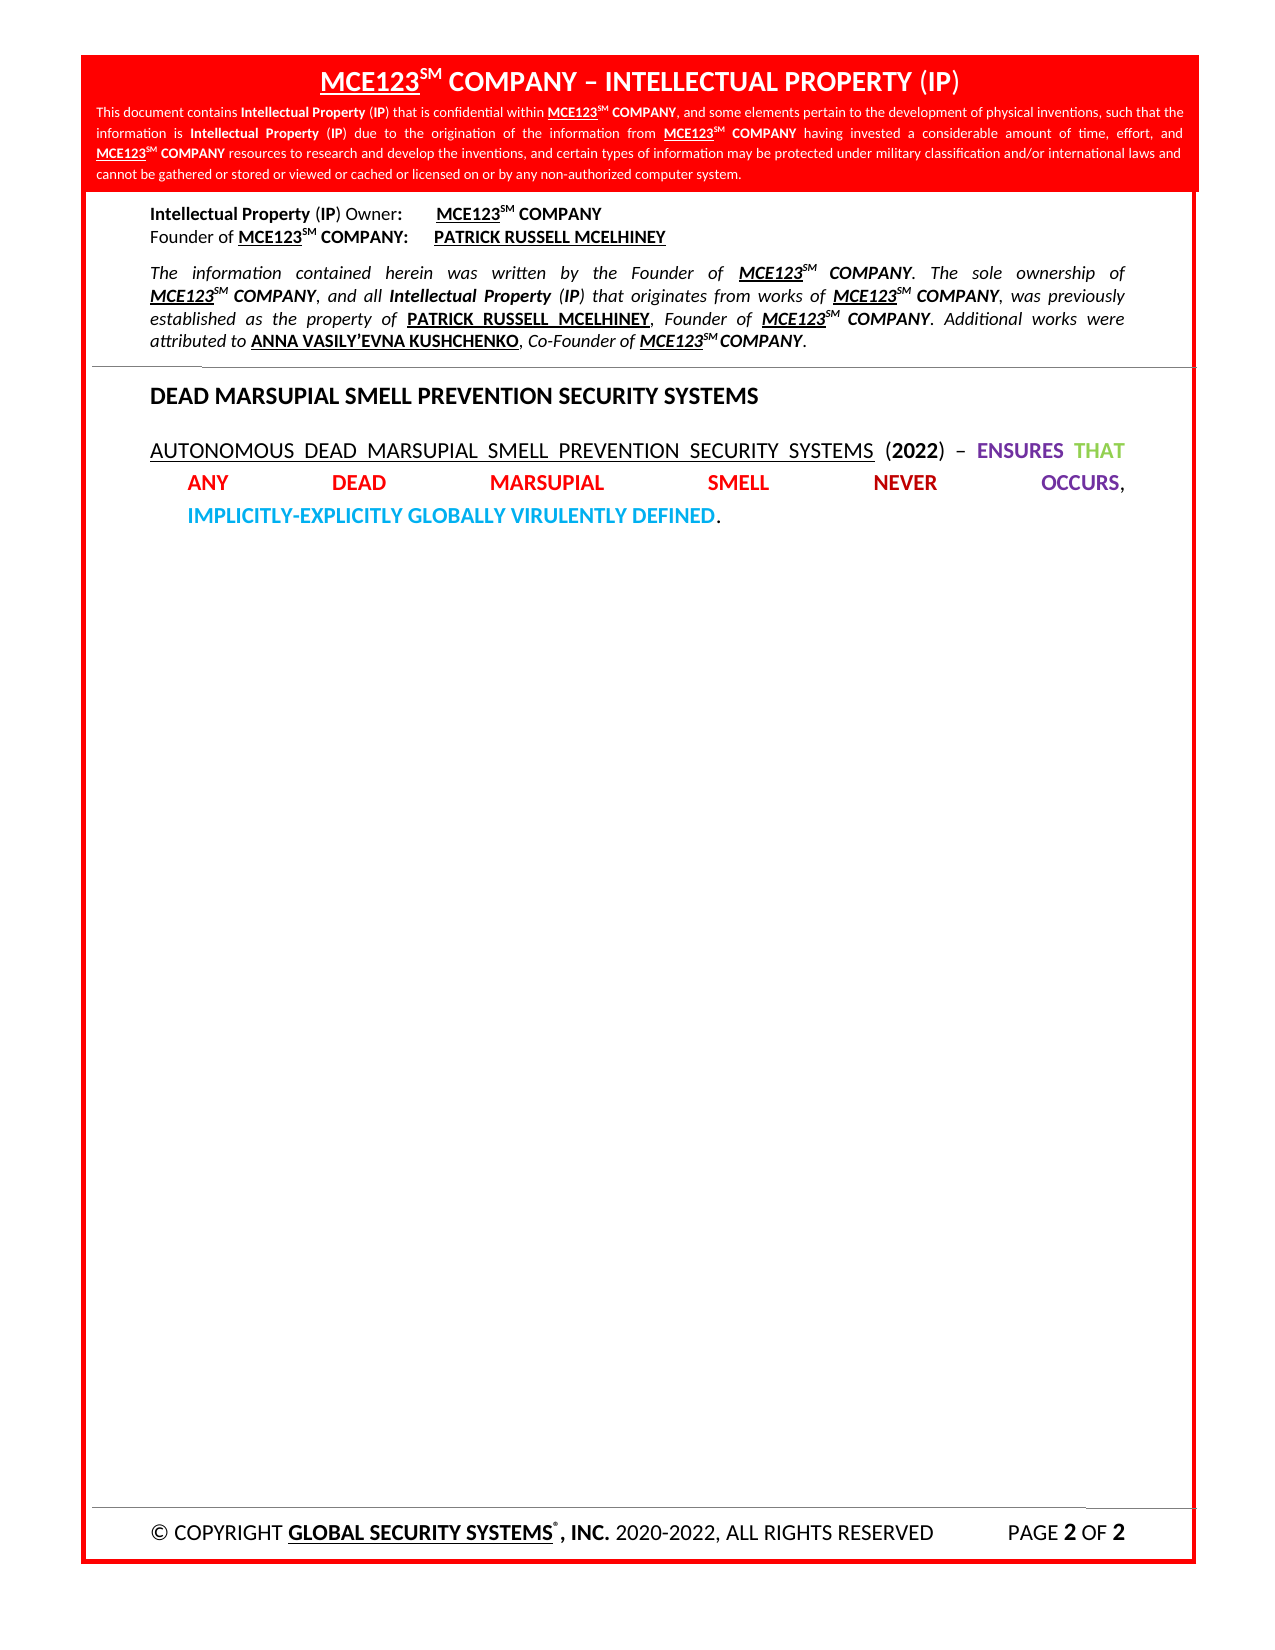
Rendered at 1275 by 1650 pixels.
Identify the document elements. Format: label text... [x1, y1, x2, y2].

text AUTONOMOUS DEAD MARSUPIAL SMELL PREVENTION SECURITY SYSTEMS (2022) – ENSURES THAT ANY DEAD MARSUPIAL SMELL NEVER OCCURS, IMPLICITLY-EXPLICITLY GLOBALLY VIRULENTLY DEFINED. [150, 436, 1125, 529]
text DEAD MARSUPIAL SMELL PREVENTION SECURITY SYSTEMS [150, 381, 1125, 411]
